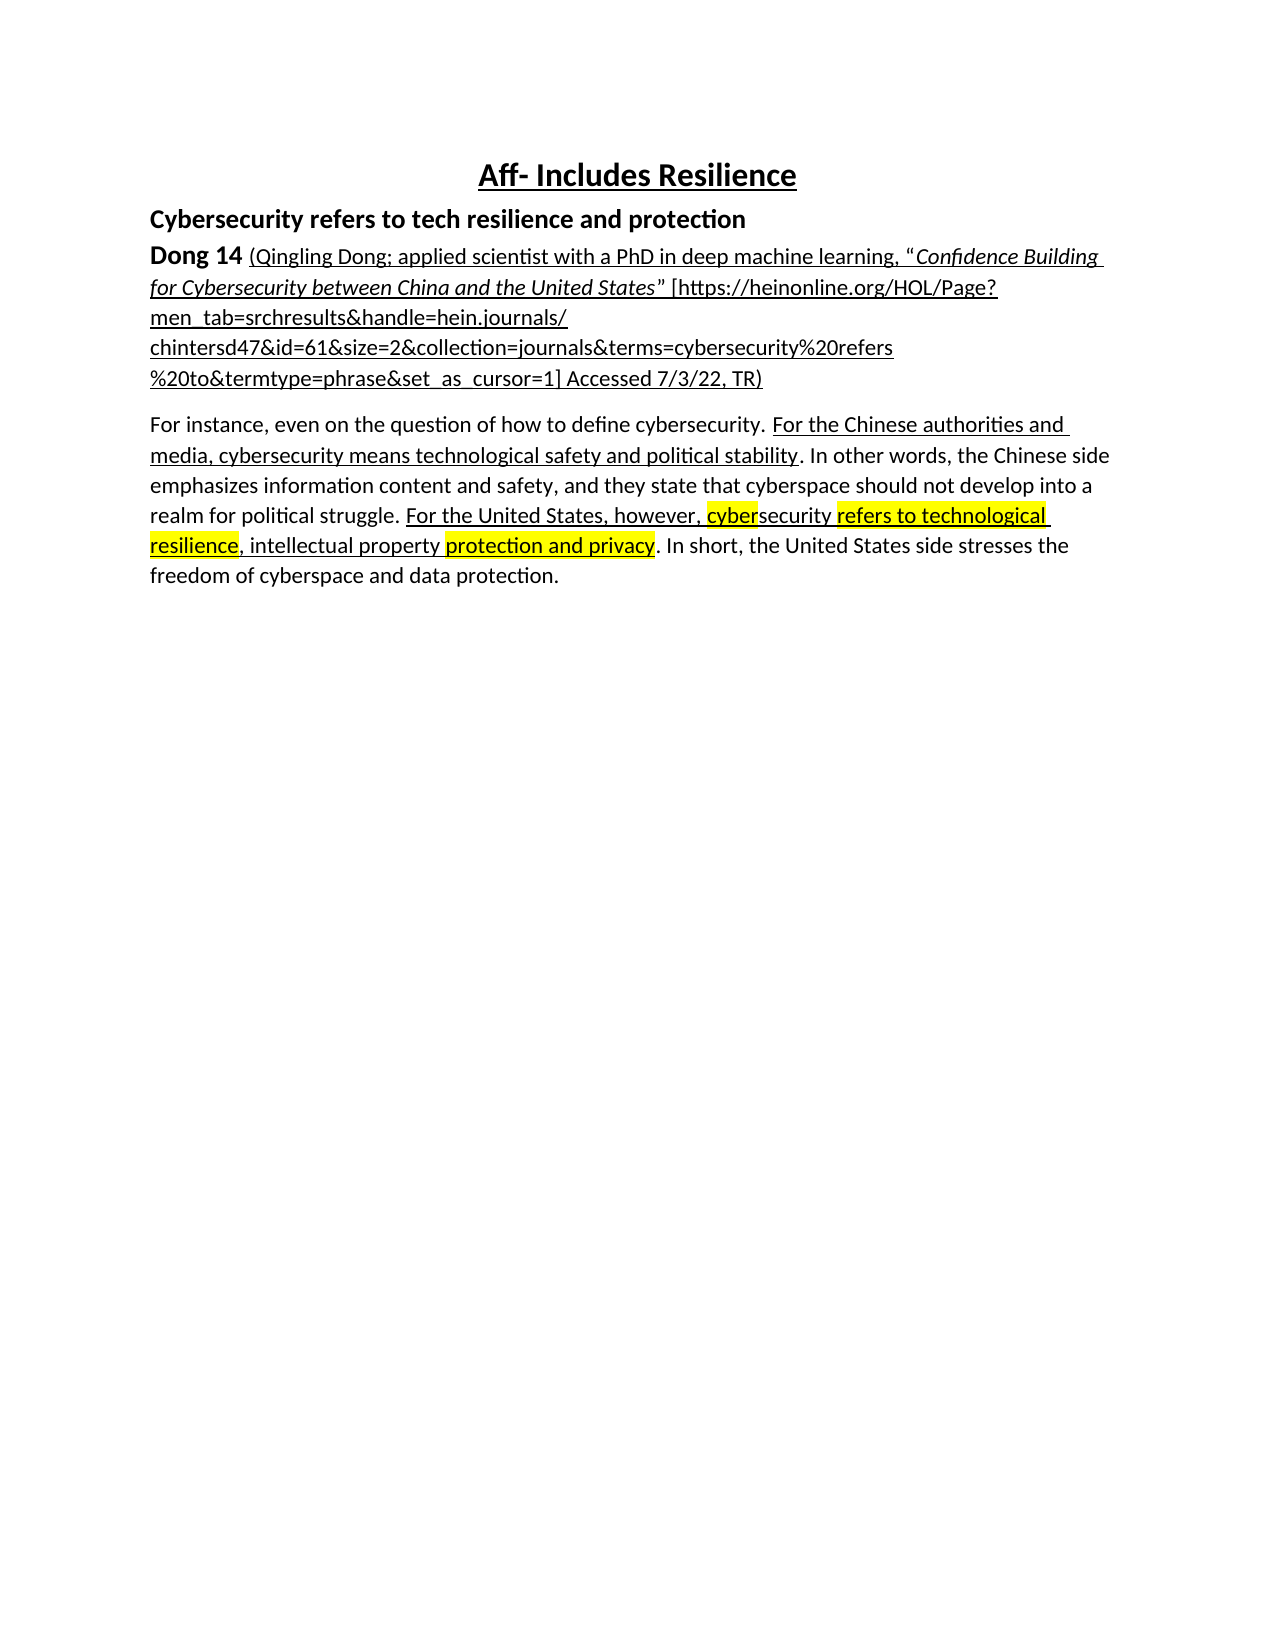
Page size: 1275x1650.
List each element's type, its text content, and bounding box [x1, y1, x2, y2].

text For instance, even on the question of how to define cybersecurity. For the Chinese authorities and media, cybersecurity means technological safety and political stability. In other words, the Chinese side emphasizes information content and safety, and they state that cyberspace should not develop into a realm for political struggle. For the United States, however, cybersecurity refers to technological resilience, intellectual property protection and privacy. In short, the United States side stresses the freedom of cyberspace and data protection. [150, 411, 1125, 590]
subtitle Aff- Includes Resilience [150, 154, 1125, 195]
subtitle Cybersecurity refers to tech resilience and protection [150, 202, 1125, 235]
text Dong 14 (Qingling Dong; applied scientist with a PhD in deep machine learning, “Confidence Building for Cybersecurity between China and the United States” [https://heinonline.org/HOL/Page?men_tab=srchresults&handle=hein.journals/chintersd47&id=61&size=2&collection=journals&terms=cybersecurity%20refers%20to&termtype=phrase&set_as_cursor=1] Accessed 7/3/22, TR) [150, 238, 1125, 392]
